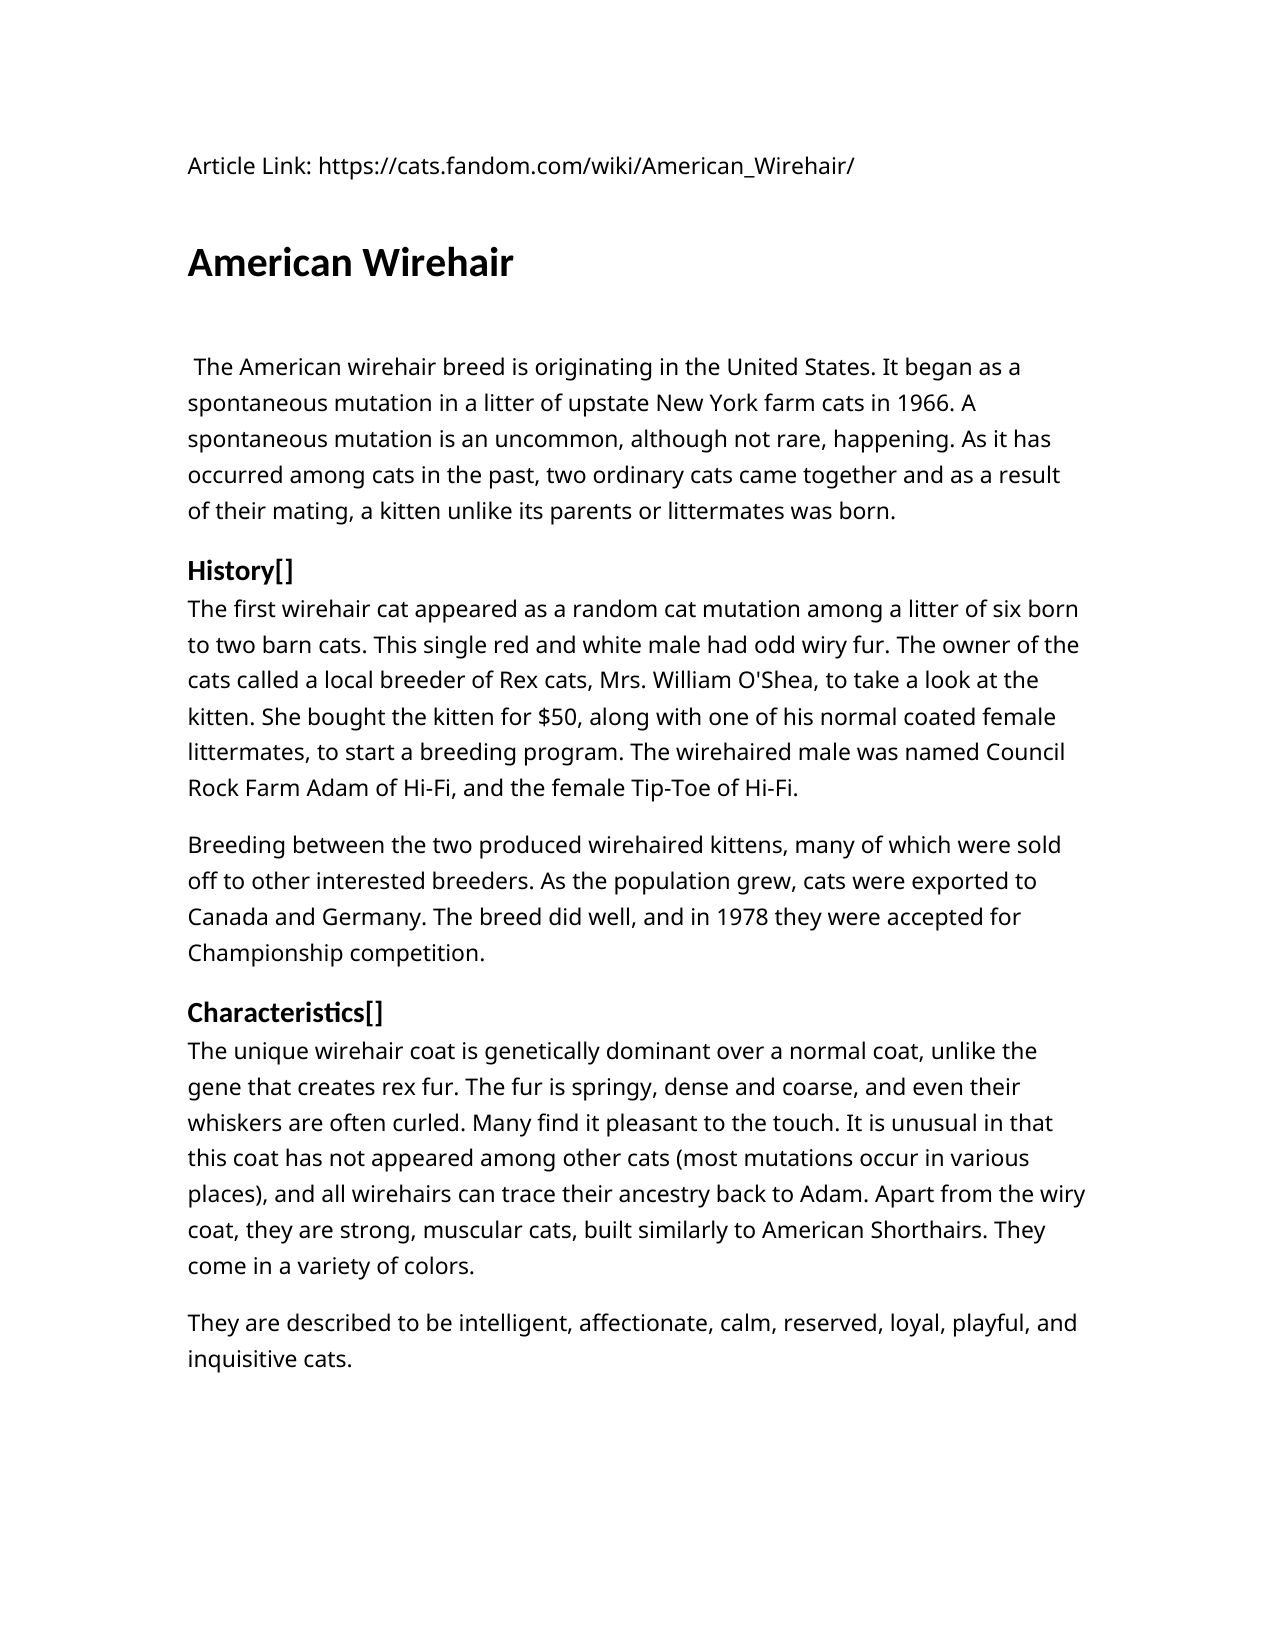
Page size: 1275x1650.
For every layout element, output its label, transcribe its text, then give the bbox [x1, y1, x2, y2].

subtitle Characteristics[] [187, 994, 1087, 1029]
text Breeding between the two produced wirehaired kittens, many of which were sold off to other interested breeders. As the population grew, cats were exported to Canada and Germany. The breed did well, and in 1978 they were accepted for Championship competition. [187, 829, 1087, 968]
subtitle History[] [187, 552, 1087, 587]
text They are described to be intelligent, affectionate, calm, reserved, loyal, playful, and inquisitive cats. [187, 1307, 1087, 1374]
subtitle American Wirehair [187, 236, 1087, 287]
text Article Link: https://cats.fandom.com/wiki/American_Wirehair/ [187, 150, 1087, 181]
text The American wirehair breed is originating in the United States. It began as a spontaneous mutation in a litter of upstate New York farm cats in 1966. A spontaneous mutation is an uncommon, although not rare, happening. As it has occurred among cats in the past, two ordinary cats came together and as a result of their mating, a kitten unlike its parents or littermates was born. [187, 351, 1087, 526]
text The unique wirehair coat is genetically dominant over a normal coat, unlike the gene that creates rex fur. The fur is springy, dense and coarse, and even their whiskers are often curled. Many find it pleasant to the touch. It is unusual in that this coat has not appeared among other cats (most mutations occur in various places), and all wirehairs can trace their ancestry back to Adam. Apart from the wiry coat, they are strong, muscular cats, built similarly to American Shorthairs. They come in a variety of colors. [187, 1034, 1087, 1281]
text The first wirehair cat appeared as a random cat mutation among a litter of six born to two barn cats. This single red and white male had odd wiry fur. The owner of the cats called a local breeder of Rex cats, Mrs. William O'Shea, to take a look at the kitten. She bought the kitten for $50, along with one of his normal coated female littermates, to start a breeding program. The wirehaired male was named Council Rock Farm Adam of Hi-Fi, and the female Tip-Toe of Hi-Fi. [187, 593, 1087, 803]
